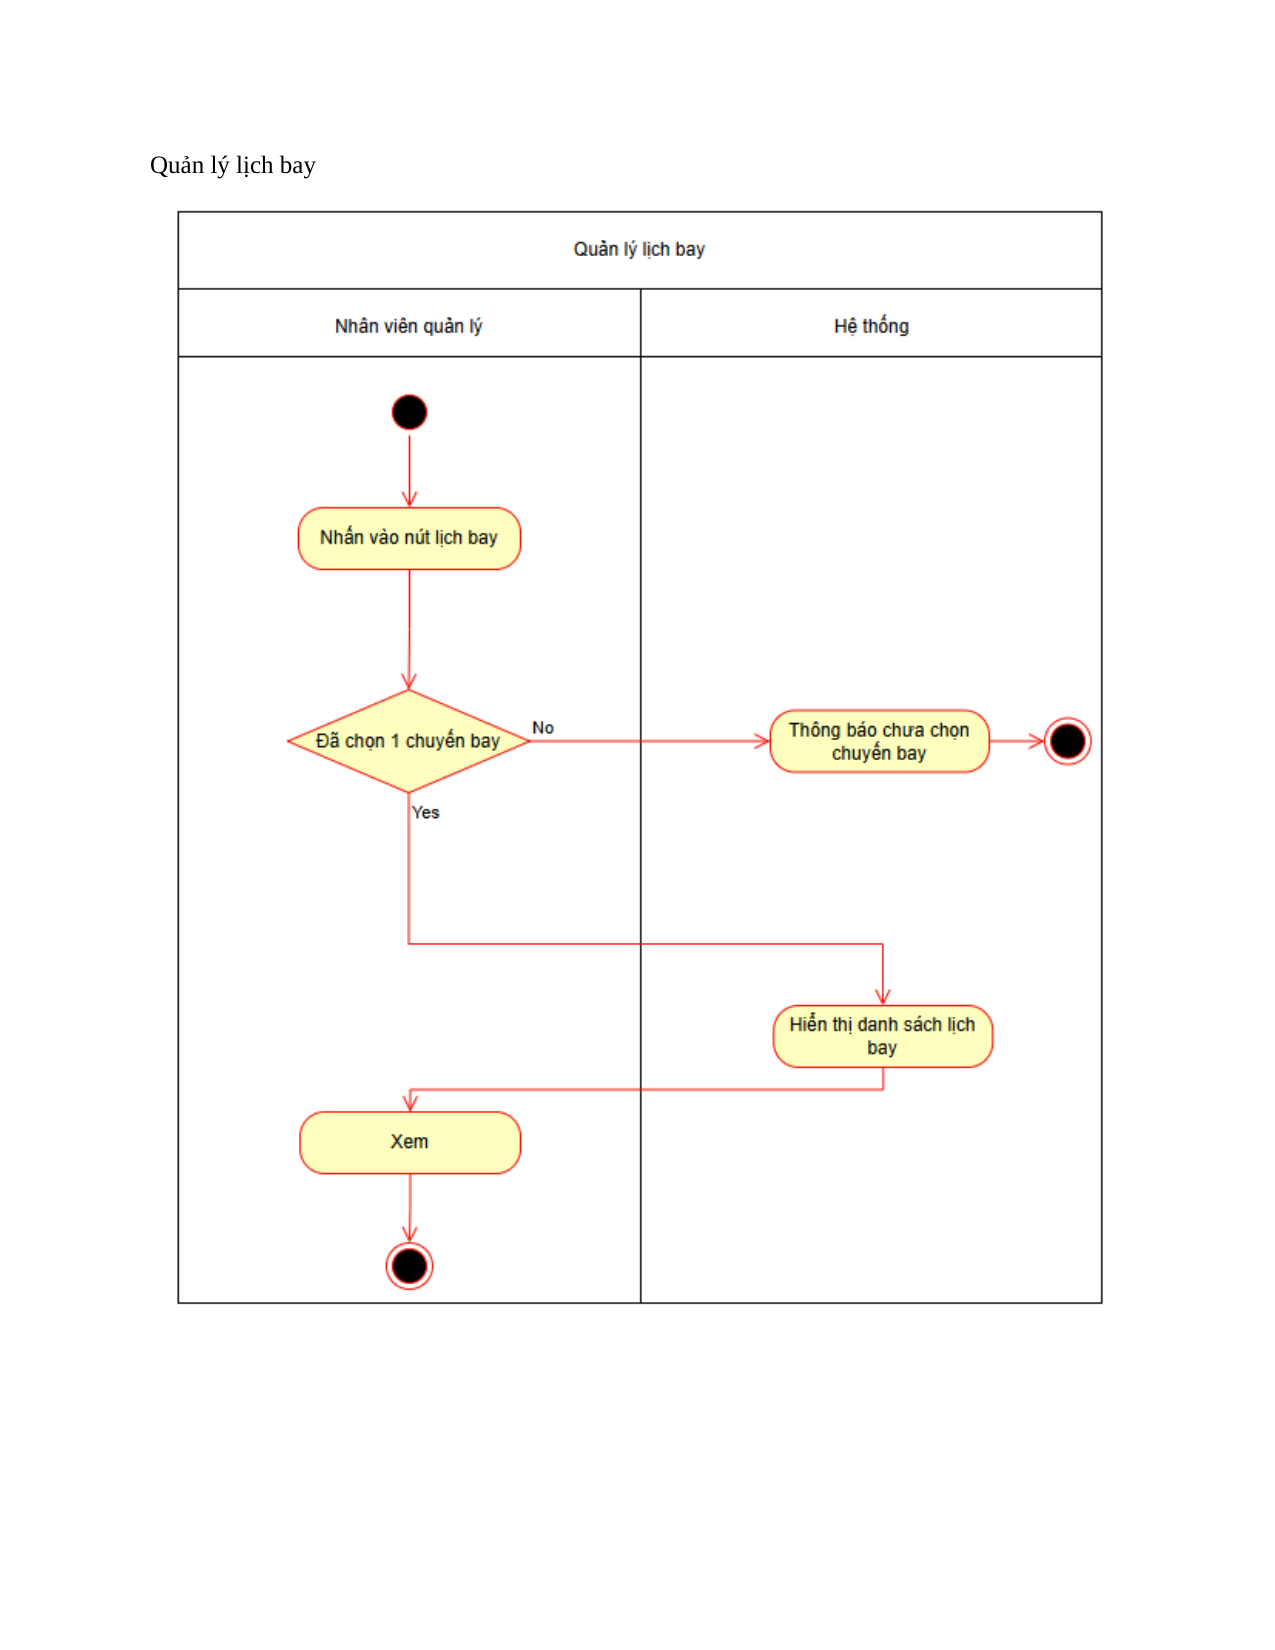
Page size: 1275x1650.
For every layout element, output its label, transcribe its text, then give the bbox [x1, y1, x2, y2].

picture [150, 199, 1125, 1318]
text Quản lý lịch bay [150, 150, 1125, 179]
